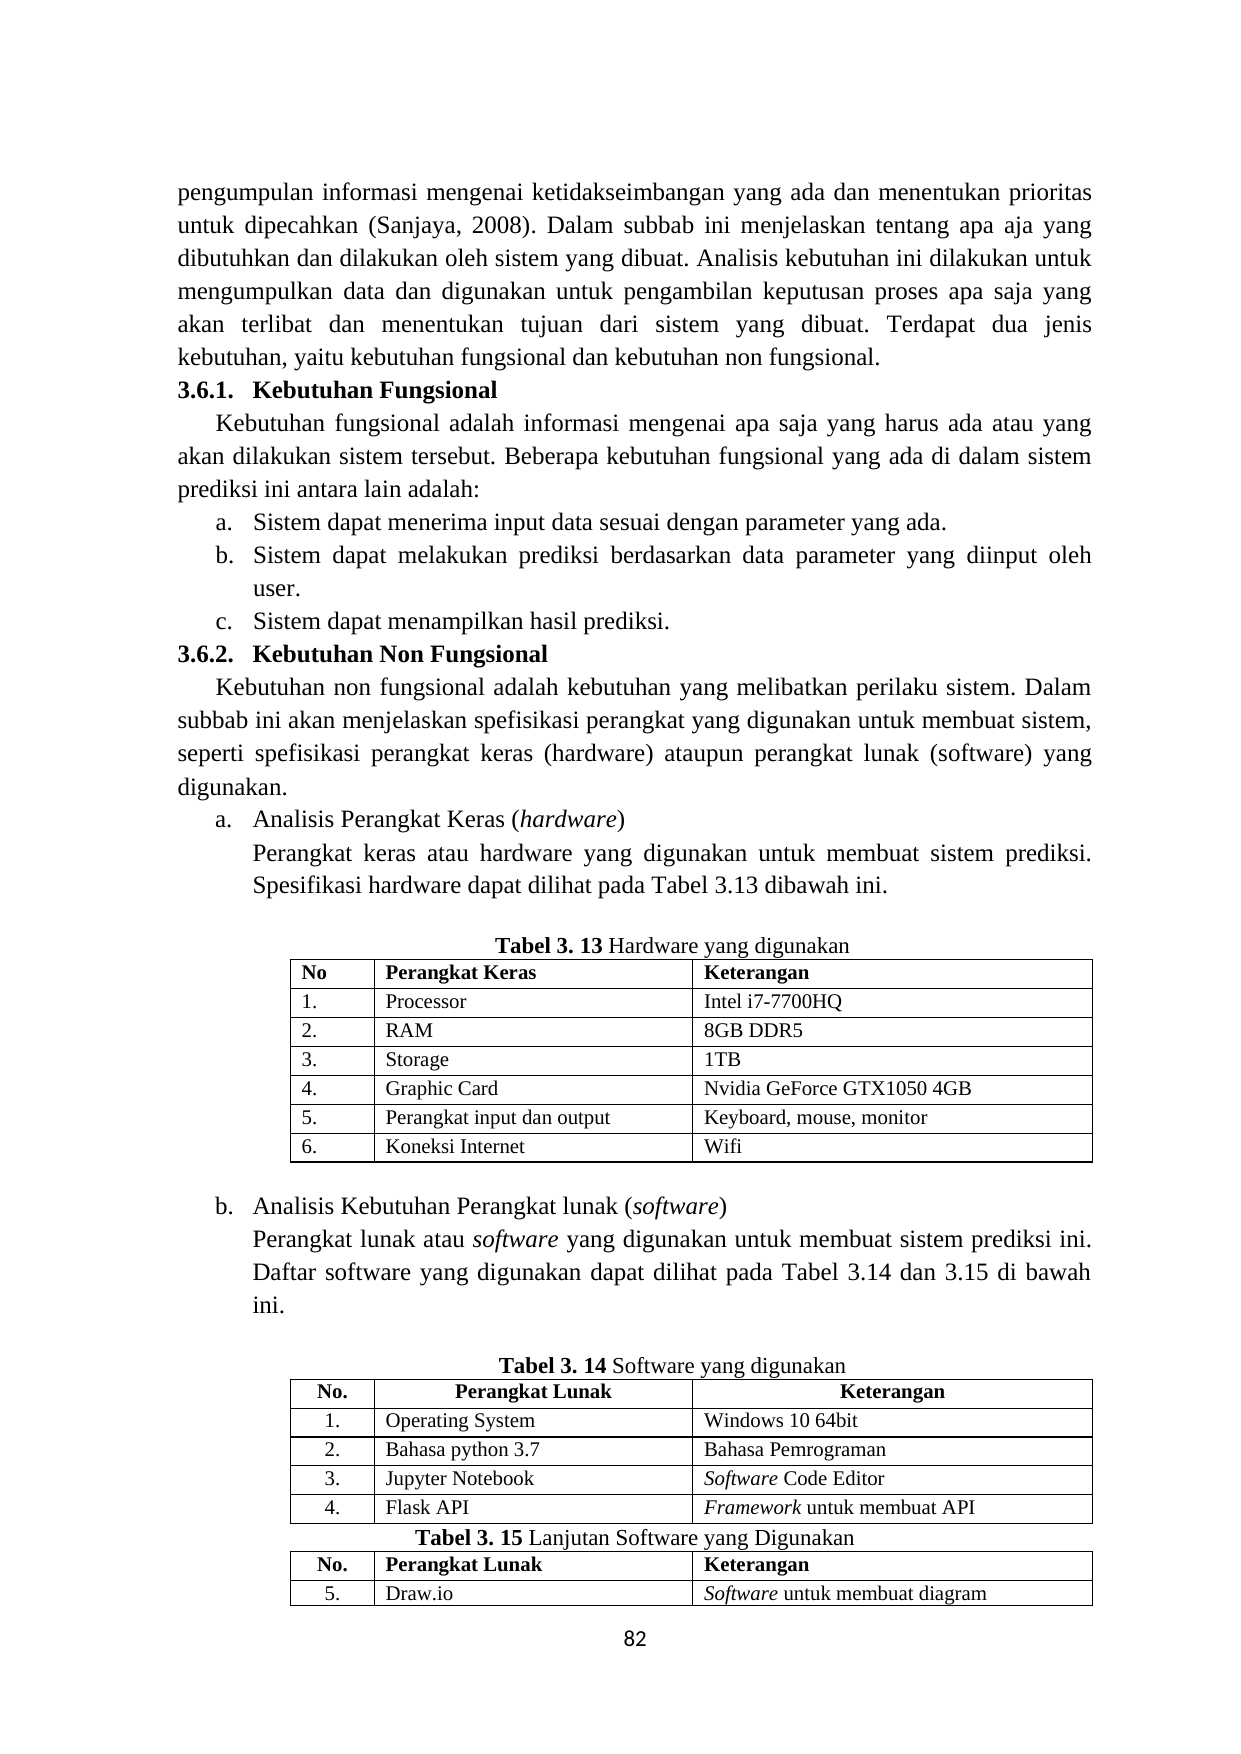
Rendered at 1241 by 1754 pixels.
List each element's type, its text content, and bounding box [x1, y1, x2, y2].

text Kebutuhan fungsional adalah informasi mengenai apa saja yang harus ada atau yang akan dilakukan sistem tersebut. Beberapa kebutuhan fungsional yang ada di dalam sistem prediksi ini antara lain adalah: [177, 408, 1092, 503]
table_cell 6. [291, 1134, 374, 1161]
table_cell Keyboard, mouse, monitor [693, 1105, 1092, 1132]
table_cell Draw.io [375, 1581, 692, 1605]
table_cell 5. [291, 1105, 374, 1132]
list Perangkat lunak atau software yang digunakan untuk membuat sistem prediksi ini. Daftar software yang digunakan dapat dilihat pada Tabel 3.14 dan 3.15 di bawah ini. [252, 1224, 1092, 1319]
table_cell Processor [375, 989, 692, 1017]
table_header Keterangan [693, 960, 1092, 988]
table_cell Windows 10 64bit [693, 1409, 1092, 1436]
table_cell 1. [291, 989, 374, 1017]
table_cell 1TB [693, 1047, 1092, 1074]
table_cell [693, 1581, 1092, 1605]
table_cell RAM [375, 1018, 692, 1046]
table_cell Koneksi Internet [375, 1134, 692, 1161]
list Analisis Perangkat Keras (hardware) [215, 804, 1092, 833]
table_header Perangkat Lunak [375, 1552, 692, 1579]
text Kebutuhan Fungsional [177, 375, 1092, 404]
text Kebutuhan Non Fungsional [177, 639, 1092, 668]
table_header Keterangan [693, 1380, 1092, 1407]
table_cell Bahasa Pemrograman [693, 1438, 1092, 1465]
table_cell 1. [291, 1409, 374, 1436]
list Perangkat keras atau hardware yang digunakan untuk membuat sistem prediksi. Spesifikasi hardware dapat dilihat pada Tabel 3.13 dibawah ini. [252, 838, 1092, 899]
table_cell Flask API [375, 1495, 692, 1523]
table_header No [291, 960, 374, 988]
table_header No. [291, 1552, 374, 1579]
text Kebutuhan non fungsional adalah kebutuhan yang melibatkan perilaku sistem. Dalam subbab ini akan menjelaskan spefisikasi perangkat yang digunakan untuk membuat sistem, seperti spefisikasi perangkat keras (hardware) ataupun perangkat lunak (software) yang digunakan. [177, 672, 1092, 800]
table_header No. [291, 1380, 374, 1407]
table_cell Operating System [375, 1409, 692, 1436]
table_header Keterangan [693, 1552, 1092, 1579]
table_cell 8GB DDR5 [693, 1018, 1092, 1046]
text Tabel 3. 13 Hardware yang digunakan [252, 932, 1092, 959]
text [177, 177, 1092, 371]
table_cell 2. [291, 1018, 374, 1046]
table_cell 4. [291, 1076, 374, 1103]
table_cell 4. [291, 1495, 374, 1523]
list Analisis Kebutuhan Perangkat lunak (software) [215, 1191, 1092, 1220]
table_cell Jupyter Notebook [375, 1466, 692, 1494]
table_cell Wifi [693, 1134, 1092, 1161]
table_cell Framework untuk membuat API [693, 1495, 1092, 1523]
table_header Perangkat Keras [375, 960, 692, 988]
text Tabel 3. 15 Lanjutan Software yang Digunakan [177, 1524, 1092, 1551]
list Sistem dapat menerima input data sesuai dengan parameter yang ada. [215, 507, 1092, 536]
table_cell Graphic Card [375, 1076, 692, 1103]
table_cell 2. [291, 1438, 374, 1465]
list Sistem dapat melakukan prediksi berdasarkan data parameter yang diinput oleh user. [215, 540, 1092, 602]
table_cell Nvidia GeForce GTX1050 4GB [693, 1076, 1092, 1103]
list Sistem dapat menampilkan hasil prediksi. [215, 606, 1092, 635]
table_cell 3. [291, 1047, 374, 1074]
table_cell Perangkat input dan output [375, 1105, 692, 1132]
table_cell Intel i7-7700HQ [693, 989, 1092, 1017]
table_cell 5. [291, 1581, 374, 1605]
table_cell Software Code Editor [693, 1466, 1092, 1494]
table_cell Storage [375, 1047, 692, 1074]
table_header Perangkat Lunak [375, 1380, 692, 1407]
table_cell 3. [291, 1466, 374, 1494]
text Tabel 3. 14 Software yang digunakan [252, 1352, 1092, 1378]
table_cell Bahasa python 3.7 [375, 1438, 692, 1465]
